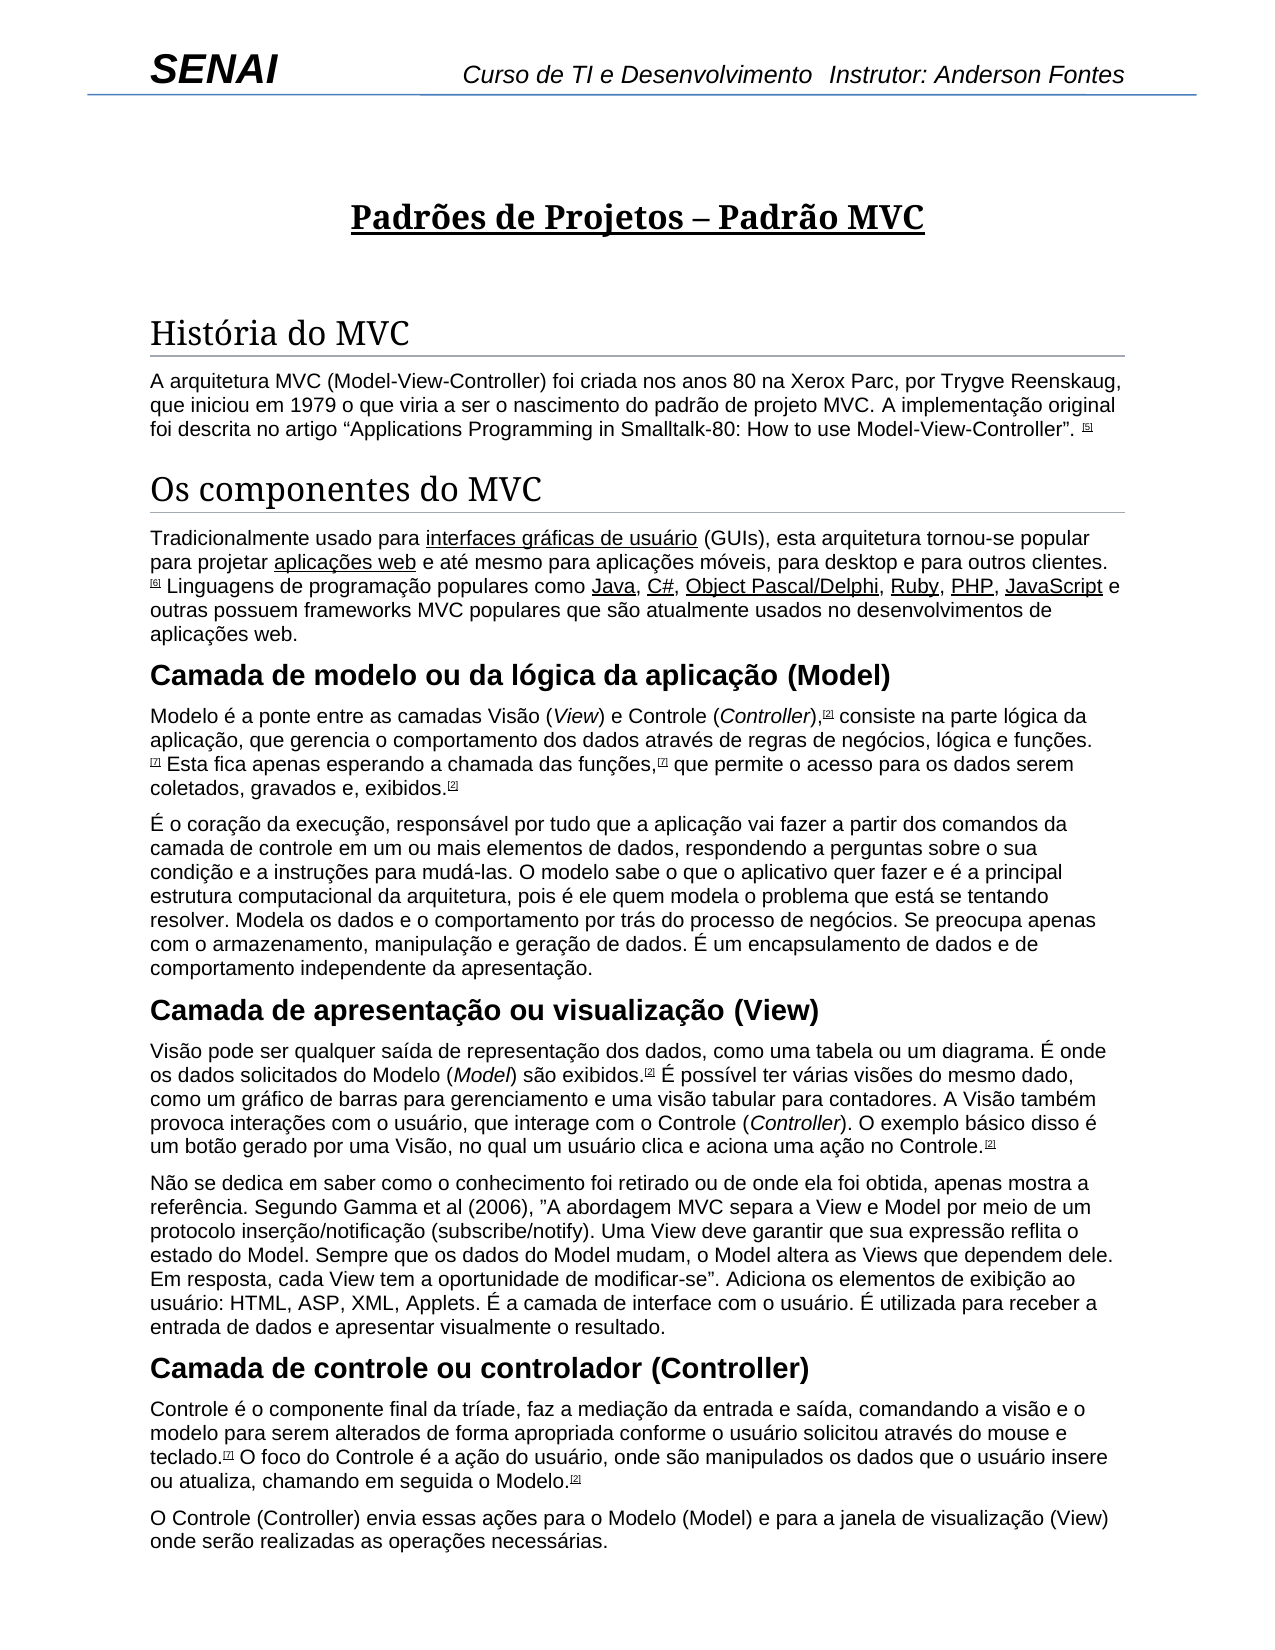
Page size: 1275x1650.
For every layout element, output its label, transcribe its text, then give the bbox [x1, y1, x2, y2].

text Visão pode ser qualquer saída de representação dos dados, como uma tabela ou um diagrama. É onde os dados solicitados do Modelo (Model) são exibidos.[2] É possível ter várias visões do mesmo dado, como um gráfico de barras para gerenciamento e uma visão tabular para contadores. A Visão também provoca interações com o usuário, que interage com o Controle (Controller). O exemplo básico disso é um botão gerado por uma Visão, no qual um usuário clica e aciona uma ação no Controle.[2] [150, 1038, 1125, 1158]
text História do MVC [150, 310, 1125, 355]
text É o coração da execução, responsável por tudo que a aplicação vai fazer a partir dos comandos da camada de controle em um ou mais elementos de dados, respondendo a perguntas sobre o sua condição e a instruções para mudá-las. O modelo sabe o que o aplicativo quer fazer e é a principal estrutura computacional da arquitetura, pois é ele quem modela o problema que está se tentando resolver. Modela os dados e o comportamento por trás do processo de negócios. Se preocupa apenas com o armazenamento, manipulação e geração de dados. É um encapsulamento de dados e de comportamento independente da apresentação. [150, 812, 1125, 980]
text Controle é o componente final da tríade, faz a mediação da entrada e saída, comandando a visão e o modelo para serem alterados de forma apropriada conforme o usuário solicitou através do mouse e teclado.[7] O foco do Controle é a ação do usuário, onde são manipulados os dados que o usuário insere ou atualiza, chamando em seguida o Modelo.[2] [150, 1397, 1125, 1493]
text O Controle (Controller) envia essas ações para o Modelo (Model) e para a janela de visualização (View) onde serão realizadas as operações necessárias. [150, 1505, 1125, 1553]
text Camada de modelo ou da lógica da aplicação (Model) [150, 658, 1125, 691]
text Tradicionalmente usado para interfaces gráficas de usuário (GUIs), esta arquitetura tornou-se popular para projetar aplicações web e até mesmo para aplicações móveis, para desktop e para outros clientes.[6] Linguagens de programação populares como Java, C#, Object Pascal/Delphi, Ruby, PHP, JavaScript e outras possuem frameworks MVC populares que são atualmente usados no desenvolvimentos de aplicações web. [150, 526, 1125, 645]
text Os componentes do MVC [150, 466, 1125, 512]
text Não se dedica em saber como o conhecimento foi retirado ou de onde ela foi obtida, apenas mostra a referência. Segundo Gamma et al (2006), ”A abordagem MVC separa a View e Model por meio de um protocolo inserção/notificação (subscribe/notify). Uma View deve garantir que sua expressão reflita o estado do Model. Sempre que os dados do Model mudam, o Model altera as Views que dependem dele. Em resposta, cada View tem a oportunidade de modificar-se”. Adiciona os elementos de exibição ao usuário: HTML, ASP, XML, Applets. É a camada de interface com o usuário. É utilizada para receber a entrada de dados e apresentar visualmente o resultado. [150, 1171, 1125, 1338]
text Camada de apresentação ou visualização (View) [150, 992, 1125, 1026]
text Camada de controle ou controlador (Controller) [150, 1351, 1125, 1384]
text A arquitetura MVC (Model-View-Controller) foi criada nos anos 80 na Xerox Parc, por Trygve Reenskaug, que iniciou em 1979 o que viria a ser o nascimento do padrão de projeto MVC. A implementação original foi descrita no artigo “Applications Programming in Smalltalk-80: How to use Model-View-Controller”. [5] [150, 369, 1125, 441]
text Padrões de Projetos – Padrão MVC [150, 194, 1125, 239]
text Modelo é a ponte entre as camadas Visão (View) e Controle (Controller),[2] consiste na parte lógica da aplicação, que gerencia o comportamento dos dados através de regras de negócios, lógica e funções.[7] Esta fica apenas esperando a chamada das funções,[7] que permite o acesso para os dados serem coletados, gravados e, exibidos.[2] [150, 704, 1125, 800]
